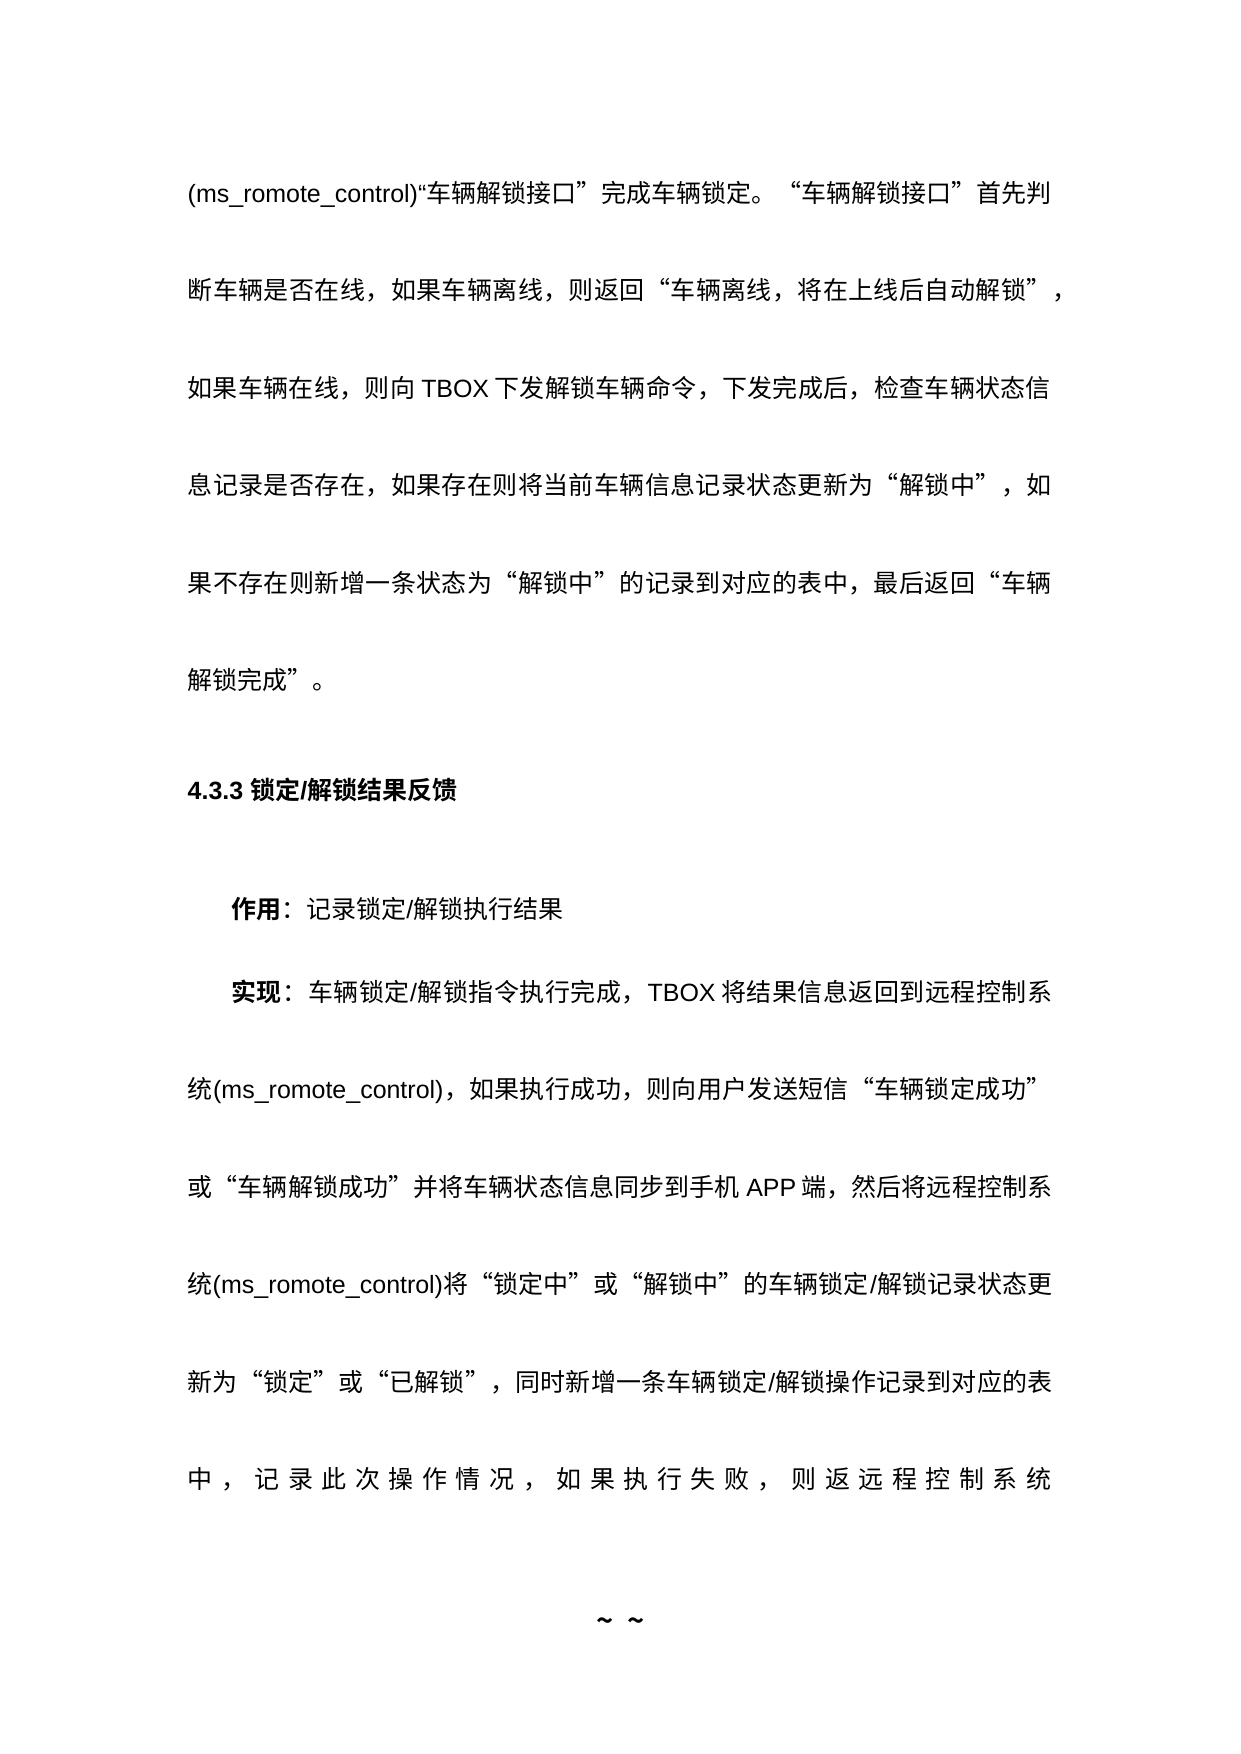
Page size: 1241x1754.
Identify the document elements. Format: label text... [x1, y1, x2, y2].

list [187, 159, 1053, 711]
subtitle 锁定/解锁结果反馈 [187, 756, 1053, 821]
text 作用：记录锁定/解锁执行结果 [187, 875, 1053, 940]
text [187, 958, 1053, 1511]
